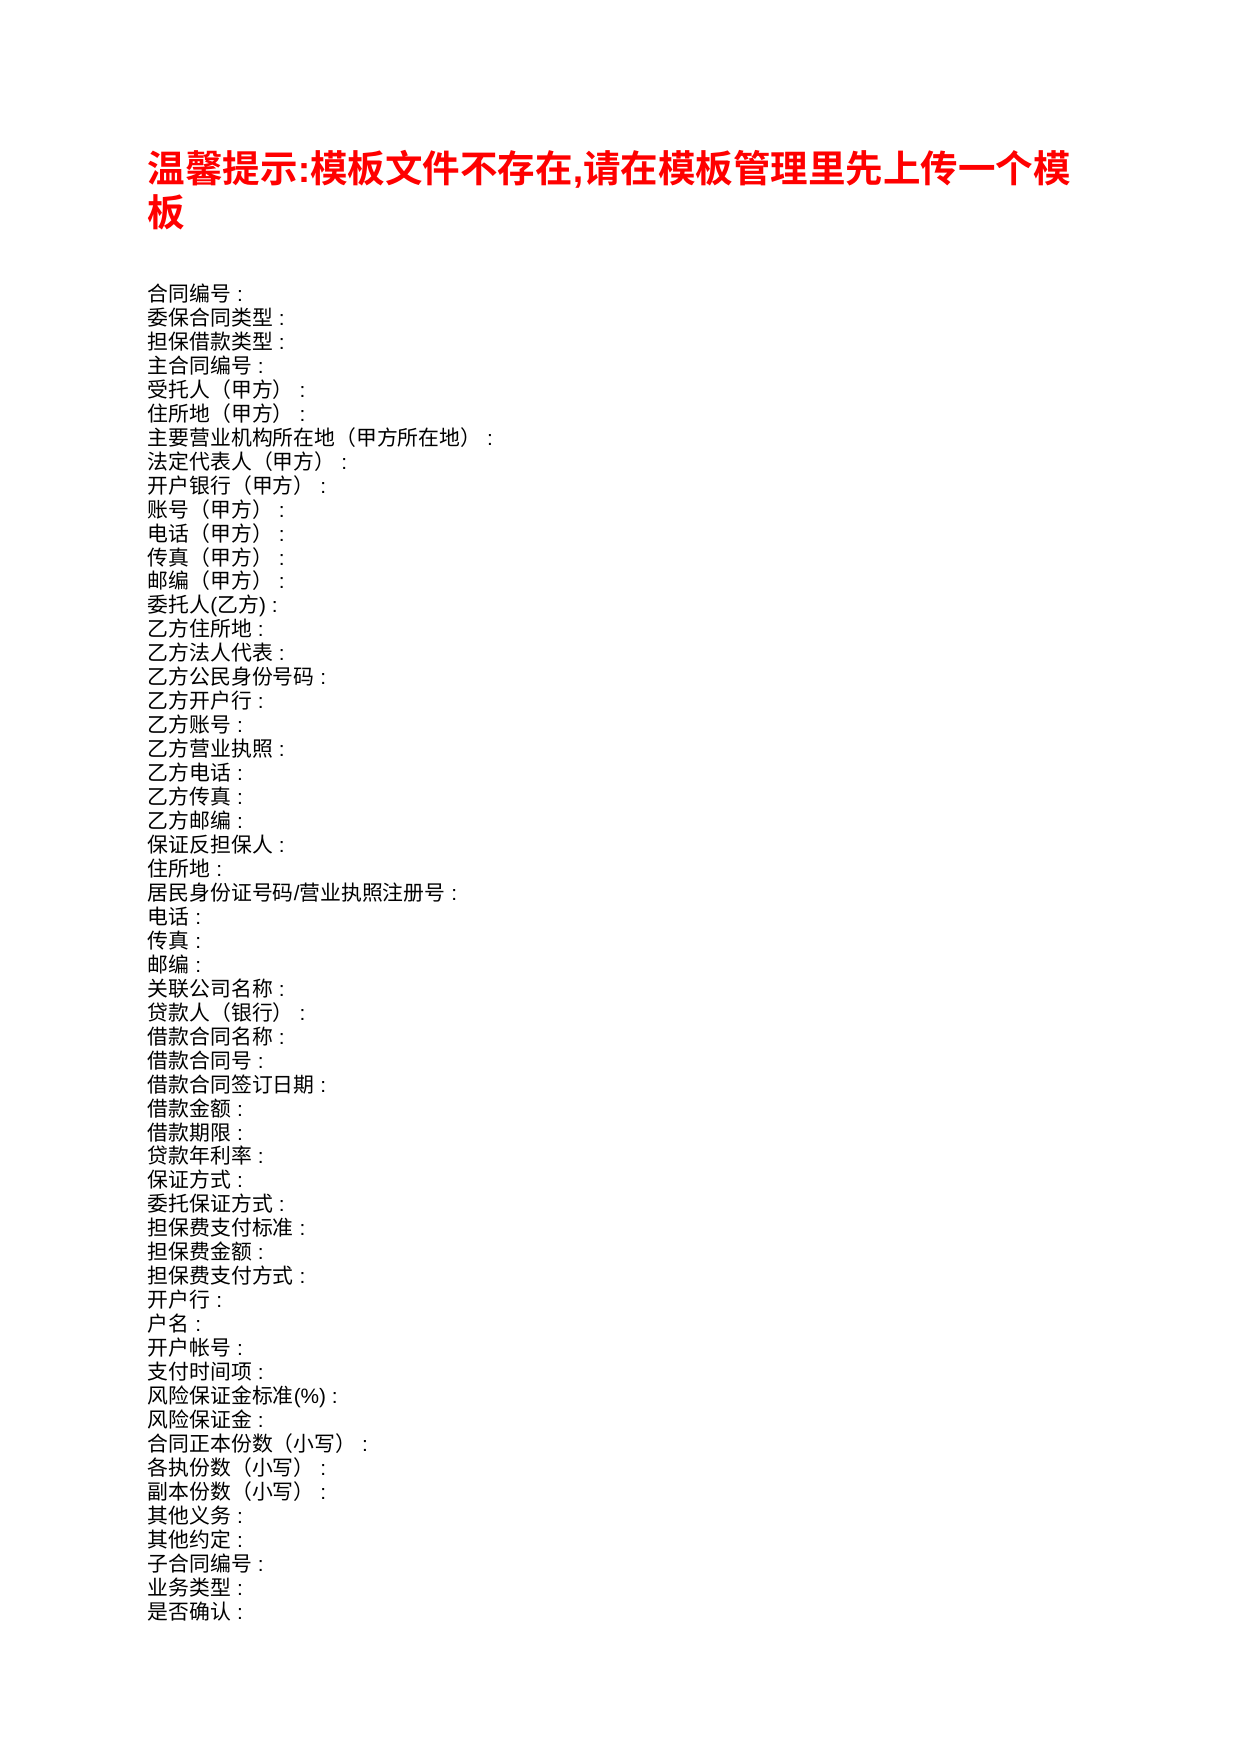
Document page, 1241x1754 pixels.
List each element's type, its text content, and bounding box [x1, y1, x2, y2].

text 贷款年利率 : [148, 1144, 1092, 1168]
text 住所地（甲方） : [148, 402, 1092, 426]
text 居民身份证号码/营业执照注册号 : [148, 881, 1092, 905]
text 主要营业机构所在地（甲方所在地） : [148, 426, 1092, 449]
text 乙方公民身份号码 : [148, 665, 1092, 689]
text 主合同编号 : [148, 354, 1092, 378]
text 乙方邮编 : [148, 809, 1092, 833]
text 邮编 : [148, 953, 1092, 977]
text 邮编（甲方） : [148, 569, 1092, 593]
text 账号（甲方） : [148, 497, 1092, 521]
text 风险保证金 : [148, 1408, 1092, 1432]
text 是否确认 : [148, 1599, 1092, 1623]
text 委托保证方式 : [148, 1192, 1092, 1216]
text 保证方式 : [148, 1168, 1092, 1192]
text 担保费支付标准 : [148, 1216, 1092, 1240]
text 开户行 : [148, 1288, 1092, 1312]
text 担保借款类型 : [148, 330, 1092, 354]
text 借款期限 : [148, 1120, 1092, 1144]
text 乙方传真 : [148, 785, 1092, 809]
text 业务类型 : [148, 1576, 1092, 1599]
text 各执份数（小写） : [148, 1456, 1092, 1480]
text 乙方营业执照 : [148, 737, 1092, 761]
text 合同正本份数（小写） : [148, 1432, 1092, 1456]
text 开户帐号 : [148, 1336, 1092, 1360]
text 借款合同签订日期 : [148, 1072, 1092, 1096]
text 担保费金额 : [148, 1240, 1092, 1264]
text 传真 : [148, 929, 1092, 953]
text 乙方法人代表 : [148, 641, 1092, 665]
text 其他约定 : [148, 1528, 1092, 1552]
text 关联公司名称 : [148, 977, 1092, 1001]
text 副本份数（小写） : [148, 1480, 1092, 1504]
text 开户银行（甲方） : [148, 473, 1092, 497]
text 担保费支付方式 : [148, 1264, 1092, 1288]
text 乙方开户行 : [148, 689, 1092, 713]
text 传真（甲方） : [148, 545, 1092, 569]
text 受托人（甲方） : [148, 378, 1092, 402]
text 借款金额 : [148, 1096, 1092, 1120]
text 其他义务 : [148, 1504, 1092, 1528]
text 贷款人（银行） : [148, 1001, 1092, 1024]
text 温馨提示:模板文件不存在,请在模板管理里先上传一个模板 [148, 148, 1092, 234]
text 子合同编号 : [148, 1552, 1092, 1576]
text 保证反担保人 : [148, 833, 1092, 857]
text 委托人(乙方) : [148, 593, 1092, 617]
text 支付时间项 : [148, 1360, 1092, 1384]
text 法定代表人（甲方） : [148, 449, 1092, 473]
text 借款合同名称 : [148, 1024, 1092, 1048]
text 乙方电话 : [148, 761, 1092, 785]
text 户名 : [148, 1312, 1092, 1336]
text 合同编号 : [148, 282, 1092, 306]
text 住所地 : [148, 857, 1092, 881]
text 电话（甲方） : [148, 521, 1092, 545]
text 风险保证金标准(%) : [148, 1384, 1092, 1408]
text 借款合同号 : [148, 1048, 1092, 1072]
text 乙方住所地 : [148, 617, 1092, 641]
text 乙方账号 : [148, 713, 1092, 737]
text 电话 : [148, 905, 1092, 929]
text 委保合同类型 : [148, 306, 1092, 330]
